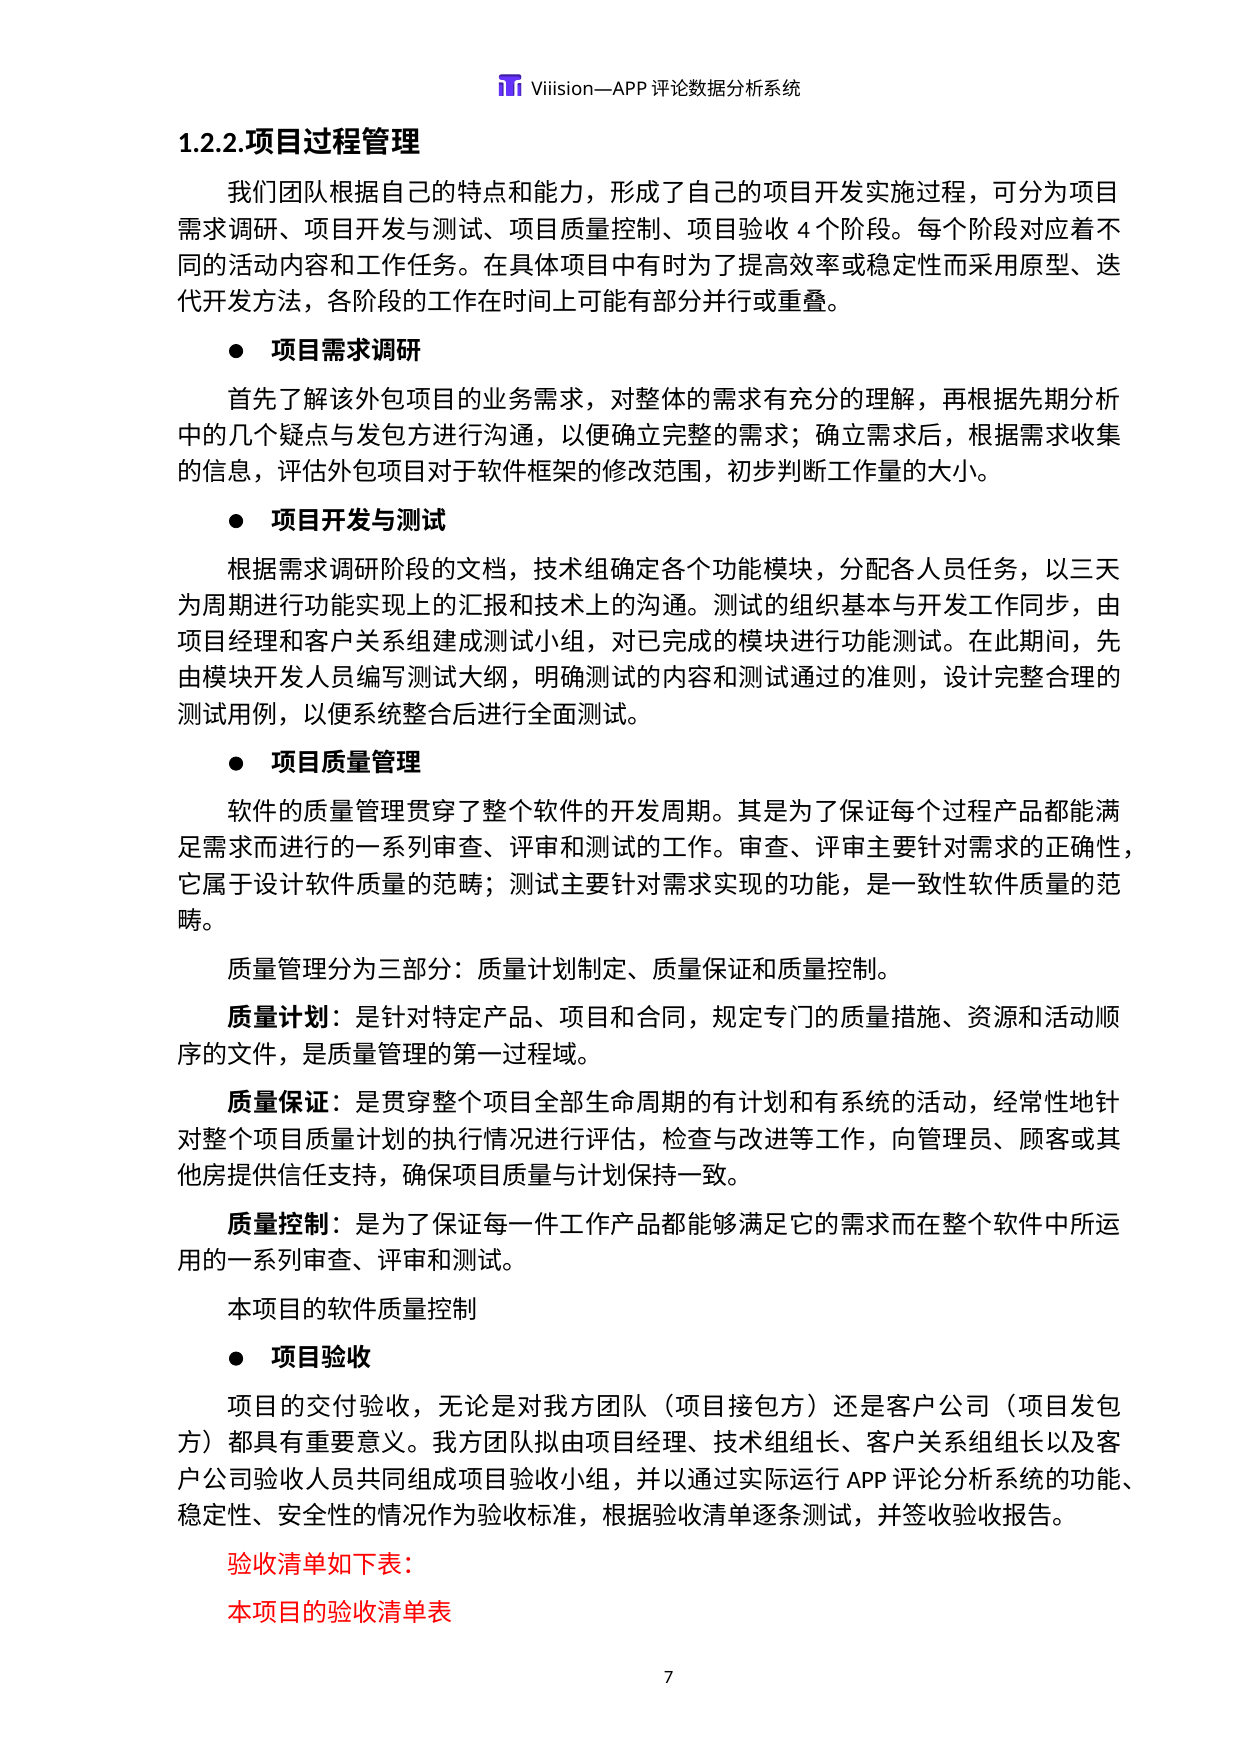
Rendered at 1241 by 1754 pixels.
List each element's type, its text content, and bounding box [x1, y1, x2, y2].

text 项目的交付验收，无论是对我方团队（项目接包方）还是客户公司（项目发包方）都具有重要意义。我方团队拟由项目经理、技术组组长、客户关系组组长以及客户公司验收人员共同组成项目验收小组，并以通过实际运行APP评论分析系统的功能、稳定性、安全性的情况作为验收标准，根据验收清单逐条测试，并签收验收报告。 [177, 1387, 1122, 1532]
text 根据需求调研阶段的文档，技术组确定各个功能模块，分配各人员任务，以三天为周期进行功能实现上的汇报和技术上的沟通。测试的组织基本与开发工作同步，由项目经理和客户关系组建成测试小组，对已完成的模块进行功能测试。在此期间，先由模块开发人员编写测试大纲，明确测试的内容和测试通过的准则，设计完整合理的测试用例，以便系统整合后进行全面测试。 [177, 549, 1122, 730]
text 验收清单如下表： [227, 1544, 1122, 1580]
text 本项目的验收清单表 [227, 1593, 1122, 1629]
text 质量管理分为三部分：质量计划制定、质量保证和质量控制。 [177, 949, 1122, 985]
text 本项目的软件质量控制 [177, 1289, 1122, 1325]
list 项目需求调研 [227, 330, 1122, 367]
text 质量计划：是针对特定产品、项目和合同，规定专门的质量措施、资源和活动顺序的文件，是质量管理的第一过程域。 [177, 998, 1122, 1070]
list 项目开发与测试 [227, 500, 1122, 537]
list 项目验收 [227, 1338, 1122, 1374]
text 首先了解该外包项目的业务需求，对整体的需求有充分的理解，再根据先期分析中的几个疑点与发包方进行沟通，以便确立完整的需求；确立需求后，根据需求收集的信息，评估外包项目对于软件框架的修改范围，初步判断工作量的大小。 [177, 379, 1122, 488]
list 项目质量管理 [227, 743, 1122, 779]
subtitle 1.2.2.项目过程管理 [177, 118, 1122, 160]
text 软件的质量管理贯穿了整个软件的开发周期。其是为了保证每个过程产品都能满足需求而进行的一系列审查、评审和测试的工作。审查、评审主要针对需求的正确性，它属于设计软件质量的范畴；测试主要针对需求实现的功能，是一致性软件质量的范畴。 [177, 792, 1122, 937]
text 质量保证：是贯穿整个项目全部生命周期的有计划和有系统的活动，经常性地针对整个项目质量计划的执行情况进行评估，检查与改进等工作，向管理员、顾客或其他房提供信任支持，确保项目质量与计划保持一致。 [177, 1083, 1122, 1192]
text 质量控制：是为了保证每一件工作产品都能够满足它的需求而在整个软件中所运用的一系列审查、评审和测试。 [177, 1204, 1122, 1277]
text 我们团队根据自己的特点和能力，形成了自己的项目开发实施过程，可分为项目需求调研、项目开发与测试、项目质量控制、项目验收4个阶段。每个阶段对应着不同的活动内容和工作任务。在具体项目中有时为了提高效率或稳定性而采用原型、迭代开发方法，各阶段的工作在时间上可能有部分并行或重叠。 [177, 173, 1122, 318]
picture [498, 74, 522, 96]
